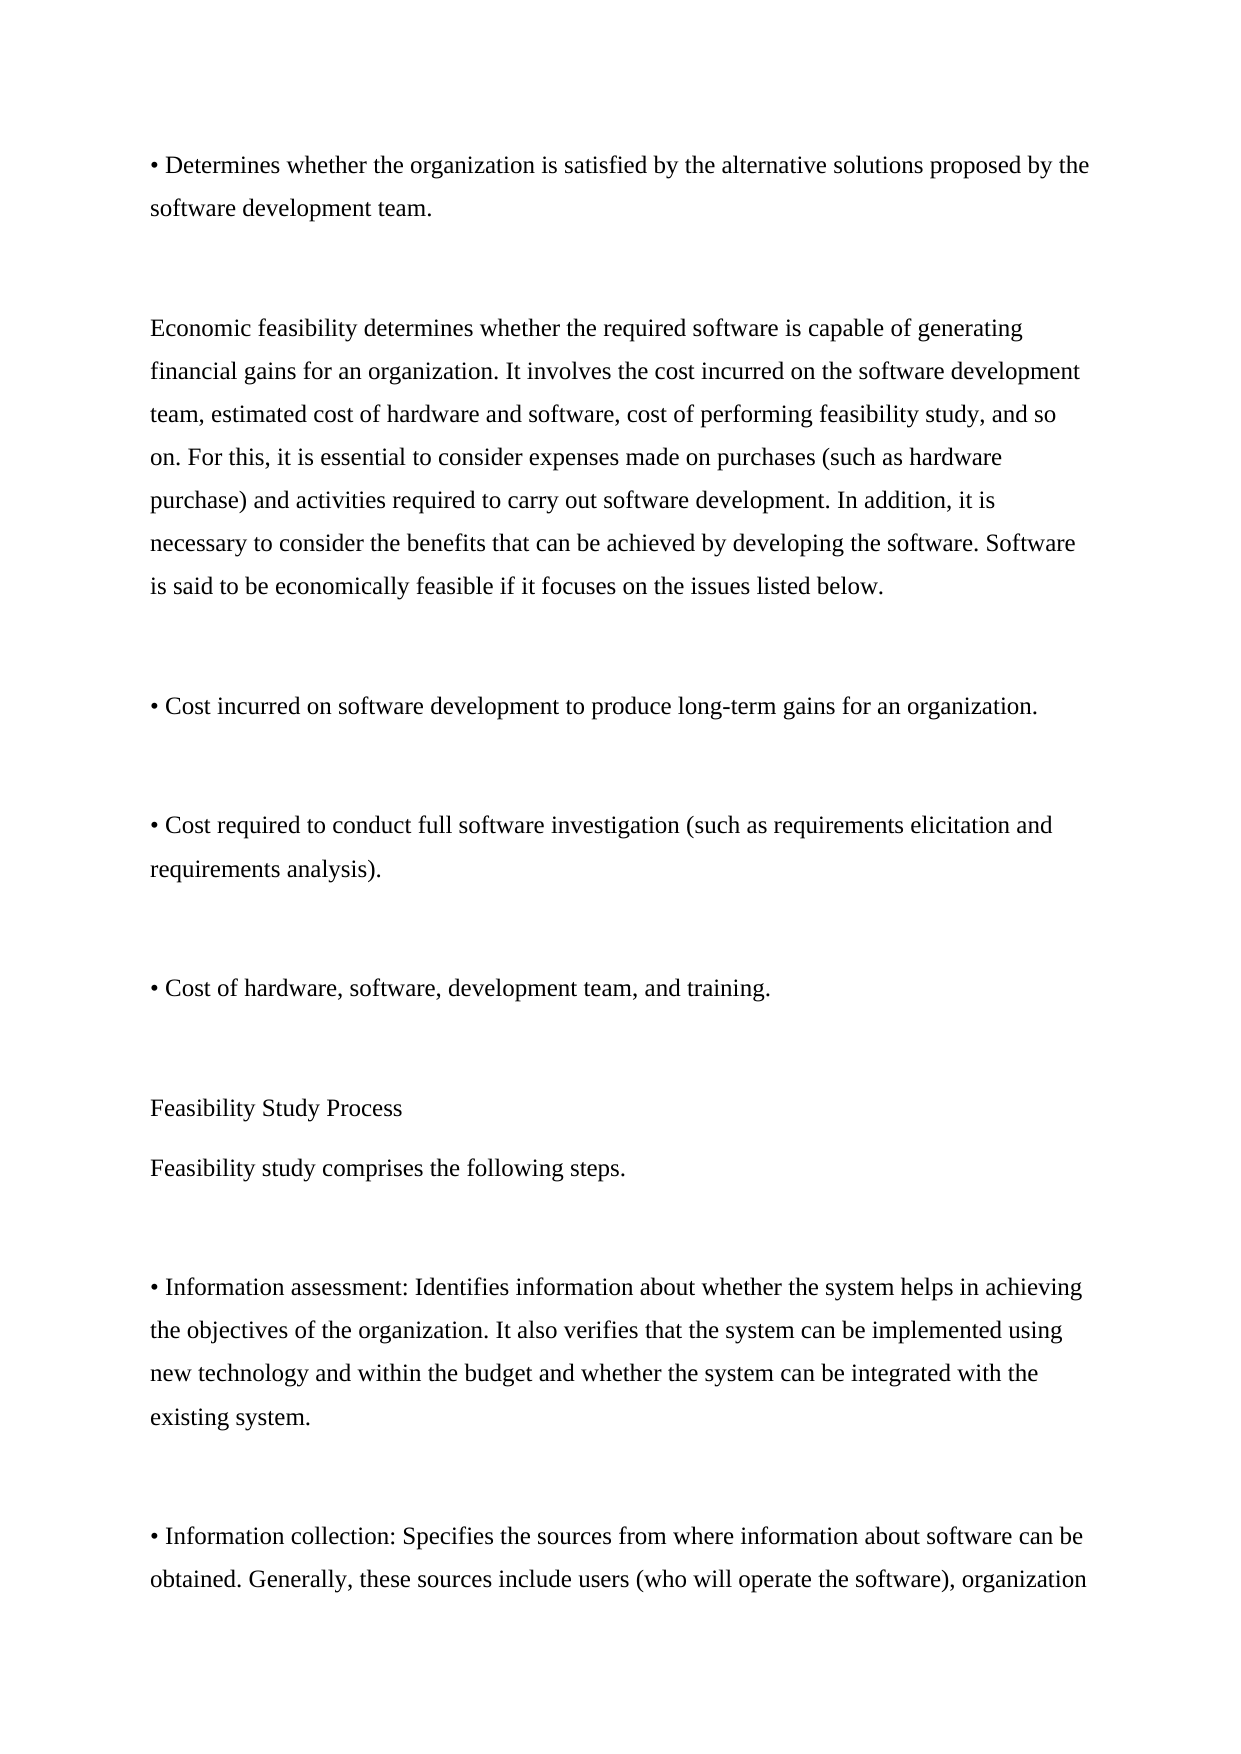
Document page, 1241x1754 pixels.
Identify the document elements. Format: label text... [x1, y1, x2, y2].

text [150, 1521, 1090, 1593]
text Economic feasibility determines whether the required software is capable of generating financial gains for an organization. It involves the cost incurred on the software development team, estimated cost of hardware and software, cost of performing feasibility study, and so on. For this, it is essential to consider expenses made on purchases (such as hardware purchase) and activities required to carry out software development. In addition, it is necessary to consider the benefits that can be achieved by developing the software. Software is said to be economically feasible if it focuses on the issues listed below. [150, 313, 1090, 600]
text Feasibility Study Process [150, 1093, 1090, 1122]
text • Determines whether the organization is satisfied by the alternative solutions proposed by the software development team. [150, 150, 1090, 222]
text • Information assessment: Identifies information about whether the system helps in achieving the objectives of the organization. It also verifies that the system can be implemented using new technology and within the budget and whether the system can be integrated with the existing system. [150, 1272, 1090, 1430]
text • Cost incurred on software development to produce long-term gains for an organization. [150, 691, 1090, 720]
text • Cost required to conduct full software investigation (such as requirements elicitation and requirements analysis). [150, 811, 1090, 882]
text Feasibility study comprises the following steps. [150, 1153, 1090, 1181]
text • Cost of hardware, software, development team, and training. [150, 973, 1090, 1002]
